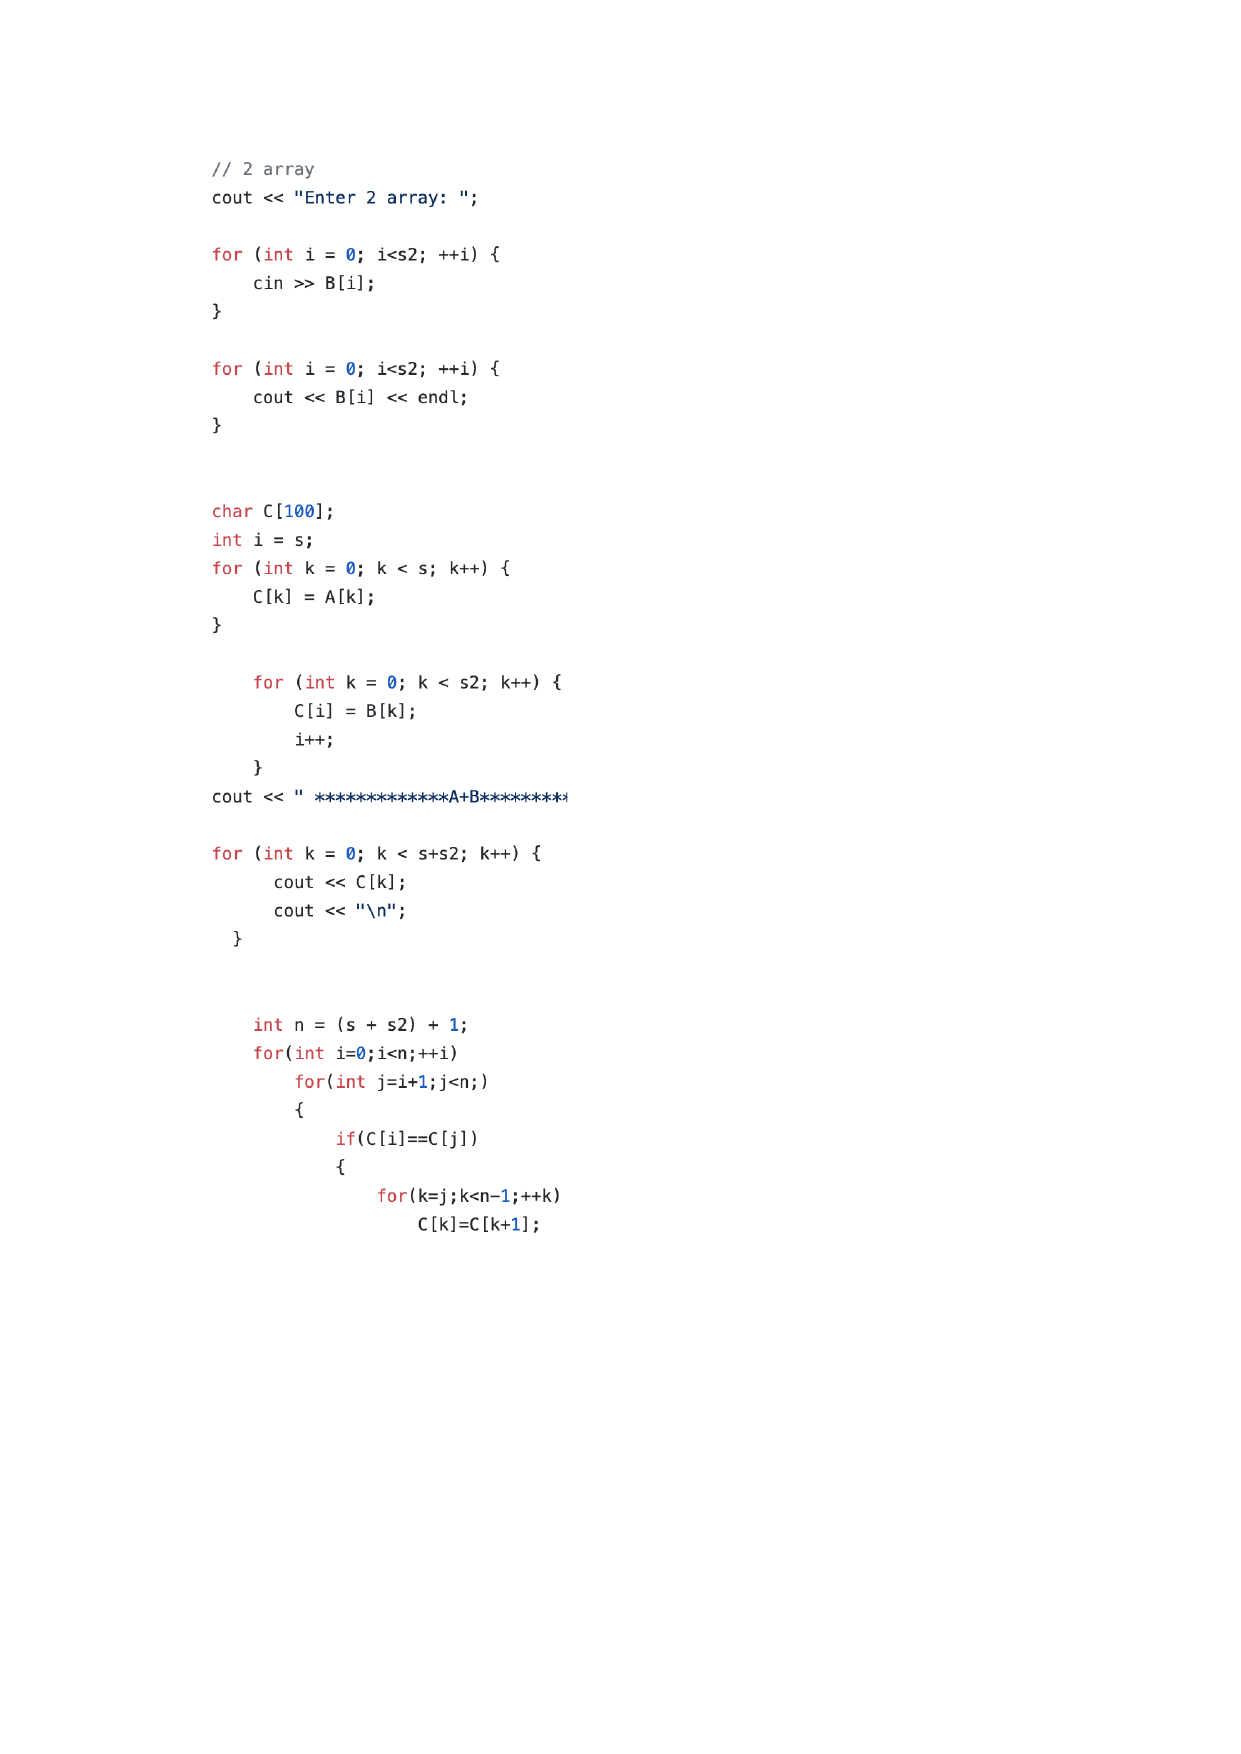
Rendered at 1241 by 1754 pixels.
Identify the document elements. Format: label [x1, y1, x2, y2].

picture [150, 150, 568, 1240]
